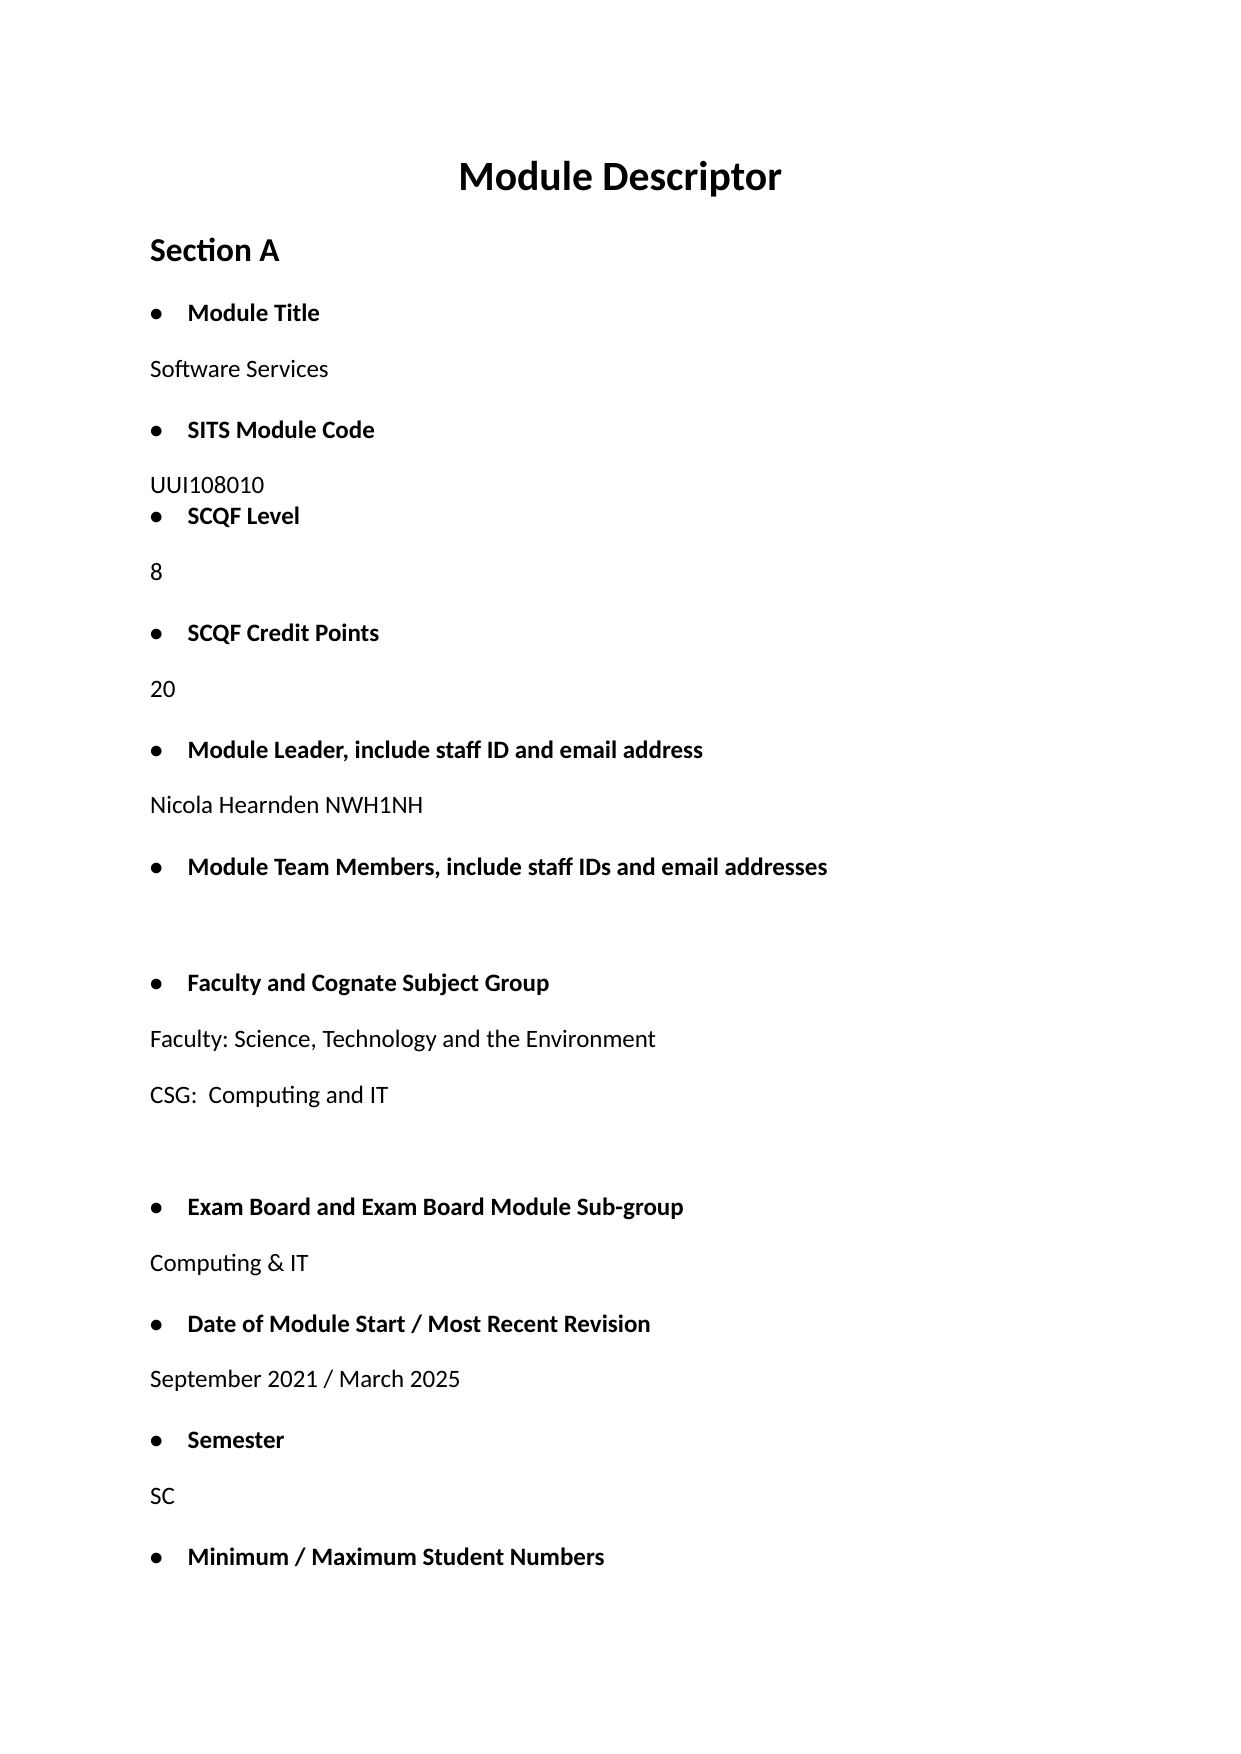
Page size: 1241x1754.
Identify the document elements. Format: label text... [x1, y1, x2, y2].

list Minimum / Maximum Student Numbers [150, 1542, 1090, 1572]
list Semester [150, 1425, 1090, 1455]
list Module Title [150, 297, 1090, 327]
text Section A [150, 229, 1090, 270]
text Faculty: Science, Technology and the Environment [150, 1023, 1090, 1054]
list Exam Board and Exam Board Module Sub-group [150, 1191, 1090, 1221]
text Software Services [150, 353, 1090, 383]
list SCQF Level [150, 500, 1090, 531]
list Module Leader, include staff ID and email address [150, 734, 1090, 764]
list Date of Module Start / Most Recent Revision [150, 1308, 1090, 1338]
text Computing & IT [150, 1247, 1090, 1277]
list Faculty and Cognate Subject Group [150, 968, 1090, 998]
text CSG: Computing and IT [150, 1079, 1090, 1110]
list SITS Module Code [150, 414, 1090, 444]
list Module Team Members, include staff IDs and email addresses [150, 851, 1090, 881]
text Nicola Hearnden NWH1NH [150, 790, 1090, 820]
text 20 [150, 673, 1090, 703]
text 8 [150, 556, 1090, 586]
text Module Descriptor [150, 150, 1090, 201]
text SC [150, 1481, 1090, 1511]
list SCQF Credit Points [150, 617, 1090, 647]
text UUI108010 [150, 469, 1090, 500]
text September 2021 / March 2025 [150, 1364, 1090, 1394]
